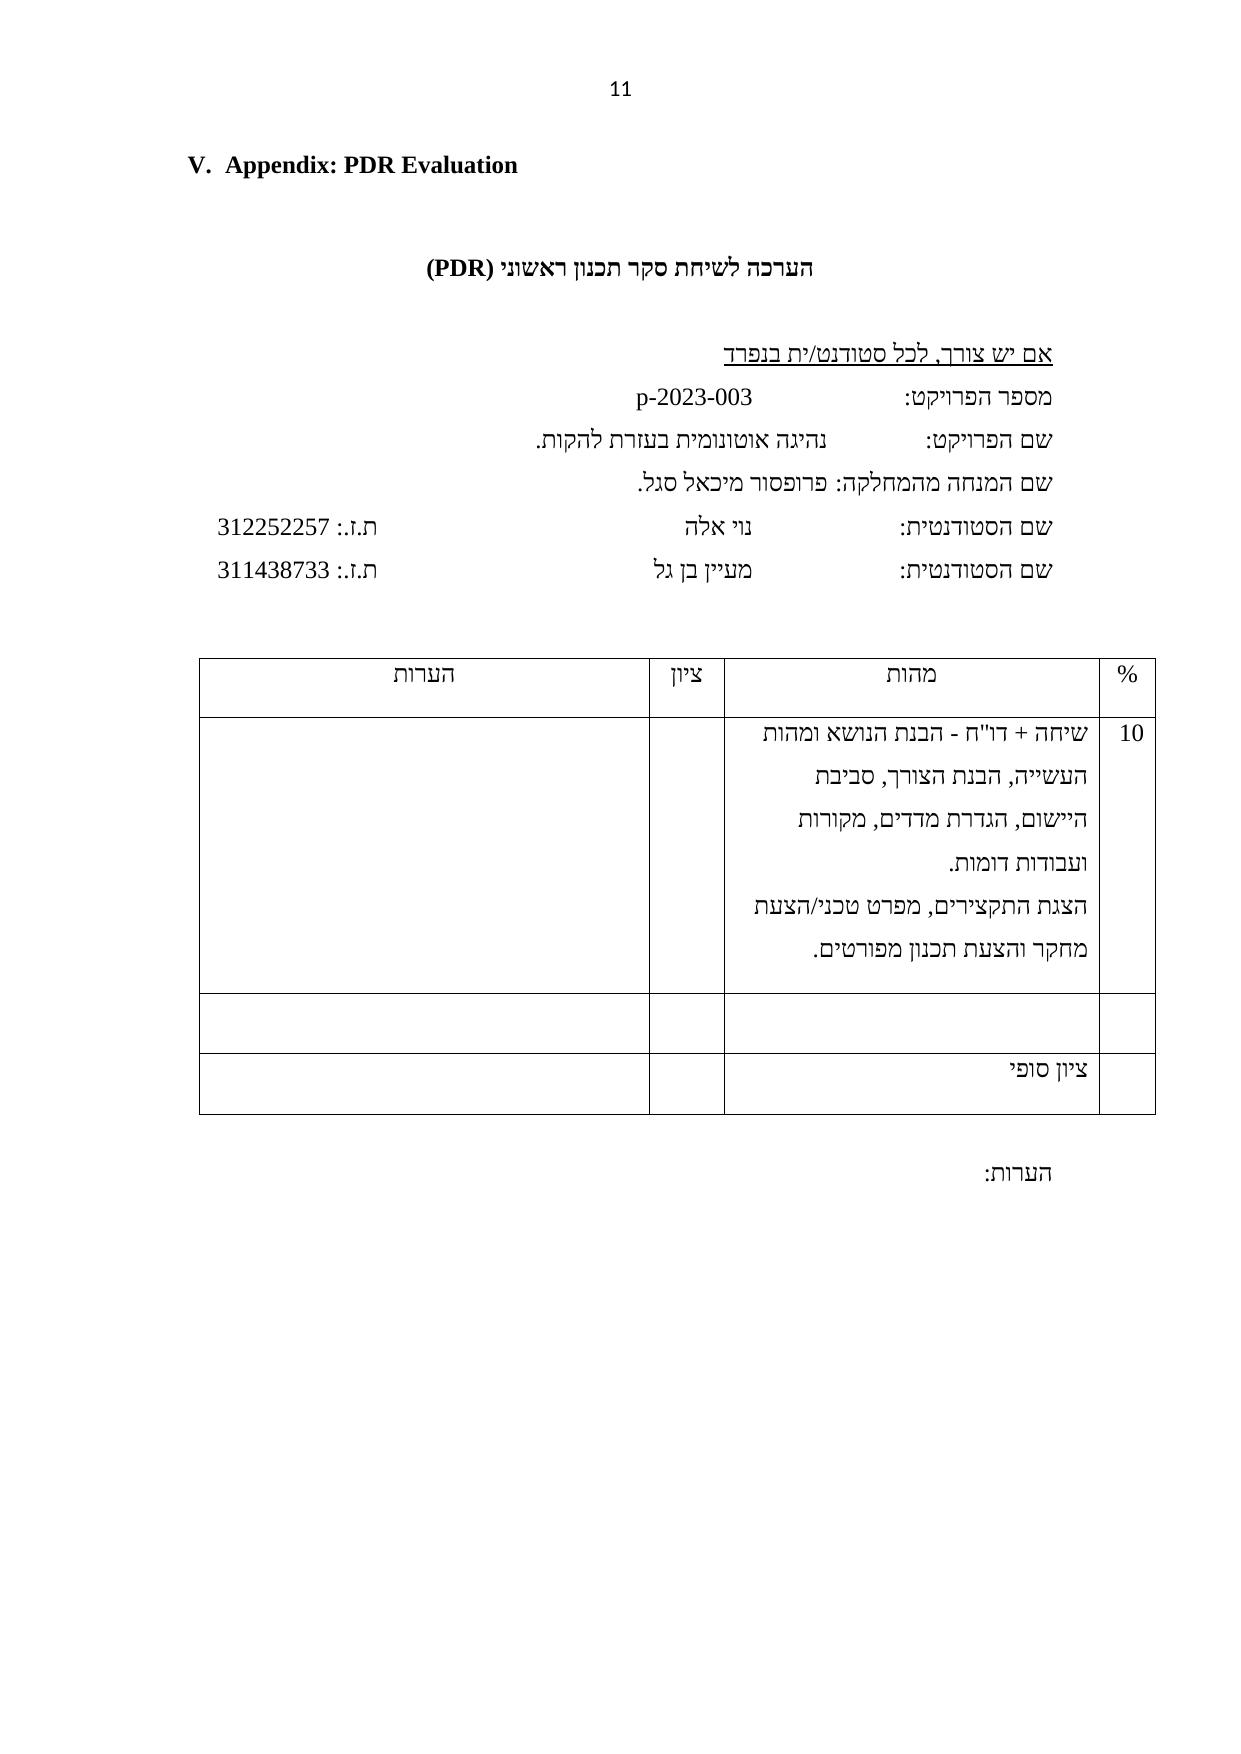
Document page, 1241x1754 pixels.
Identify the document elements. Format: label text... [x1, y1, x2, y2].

table_cell [650, 994, 724, 1053]
table_cell [200, 718, 649, 992]
table_cell [1100, 994, 1155, 1053]
list Appendix: PDR Evaluation [187, 150, 1053, 179]
table_cell שיחה + דו"ח - הבנת הנושא ומהות העשייה, הבנת הצורך, סביבת היישום, הגדרת מדדים, מקורות ועבודות דומות. הצגת התקצירים, מפרט טכני/הצעת מחקר והצעת תכנון מפורטים. [725, 718, 1099, 992]
table_header הערות [200, 659, 649, 717]
text אם יש צורך, לכל סטודנט/ית בנפרד [187, 339, 1053, 368]
table_header ציון [650, 659, 724, 717]
text שם הסטודנטית: מעיין בן גל ת.ז.: 311438733 [187, 555, 1053, 583]
text הערות: [187, 1158, 1053, 1187]
table_cell [650, 718, 724, 992]
text הערכה לשיחת סקר תכנון ראשוני (PDR) [187, 253, 1053, 282]
table_cell [200, 994, 649, 1053]
table_header מהות [725, 659, 1099, 717]
table_cell [1100, 1054, 1155, 1114]
table_cell ציון סופי [725, 1054, 1099, 1114]
table_cell [200, 1054, 649, 1114]
text שם המנחה מהמחלקה: פרופסור מיכאל סגל. [187, 468, 1053, 497]
table_header % [1100, 659, 1155, 717]
text שם הפרויקט: נהיגה אוטונומית בעזרת להקות. [187, 425, 1053, 454]
table_cell 10 [1100, 718, 1155, 992]
table_cell [725, 994, 1099, 1053]
table_cell [650, 1054, 724, 1114]
text מספר הפרויקט: p-2023-003 [187, 382, 1053, 411]
text שם הסטודנטית: נוי אלה ת.ז.: 312252257 [187, 512, 1053, 540]
